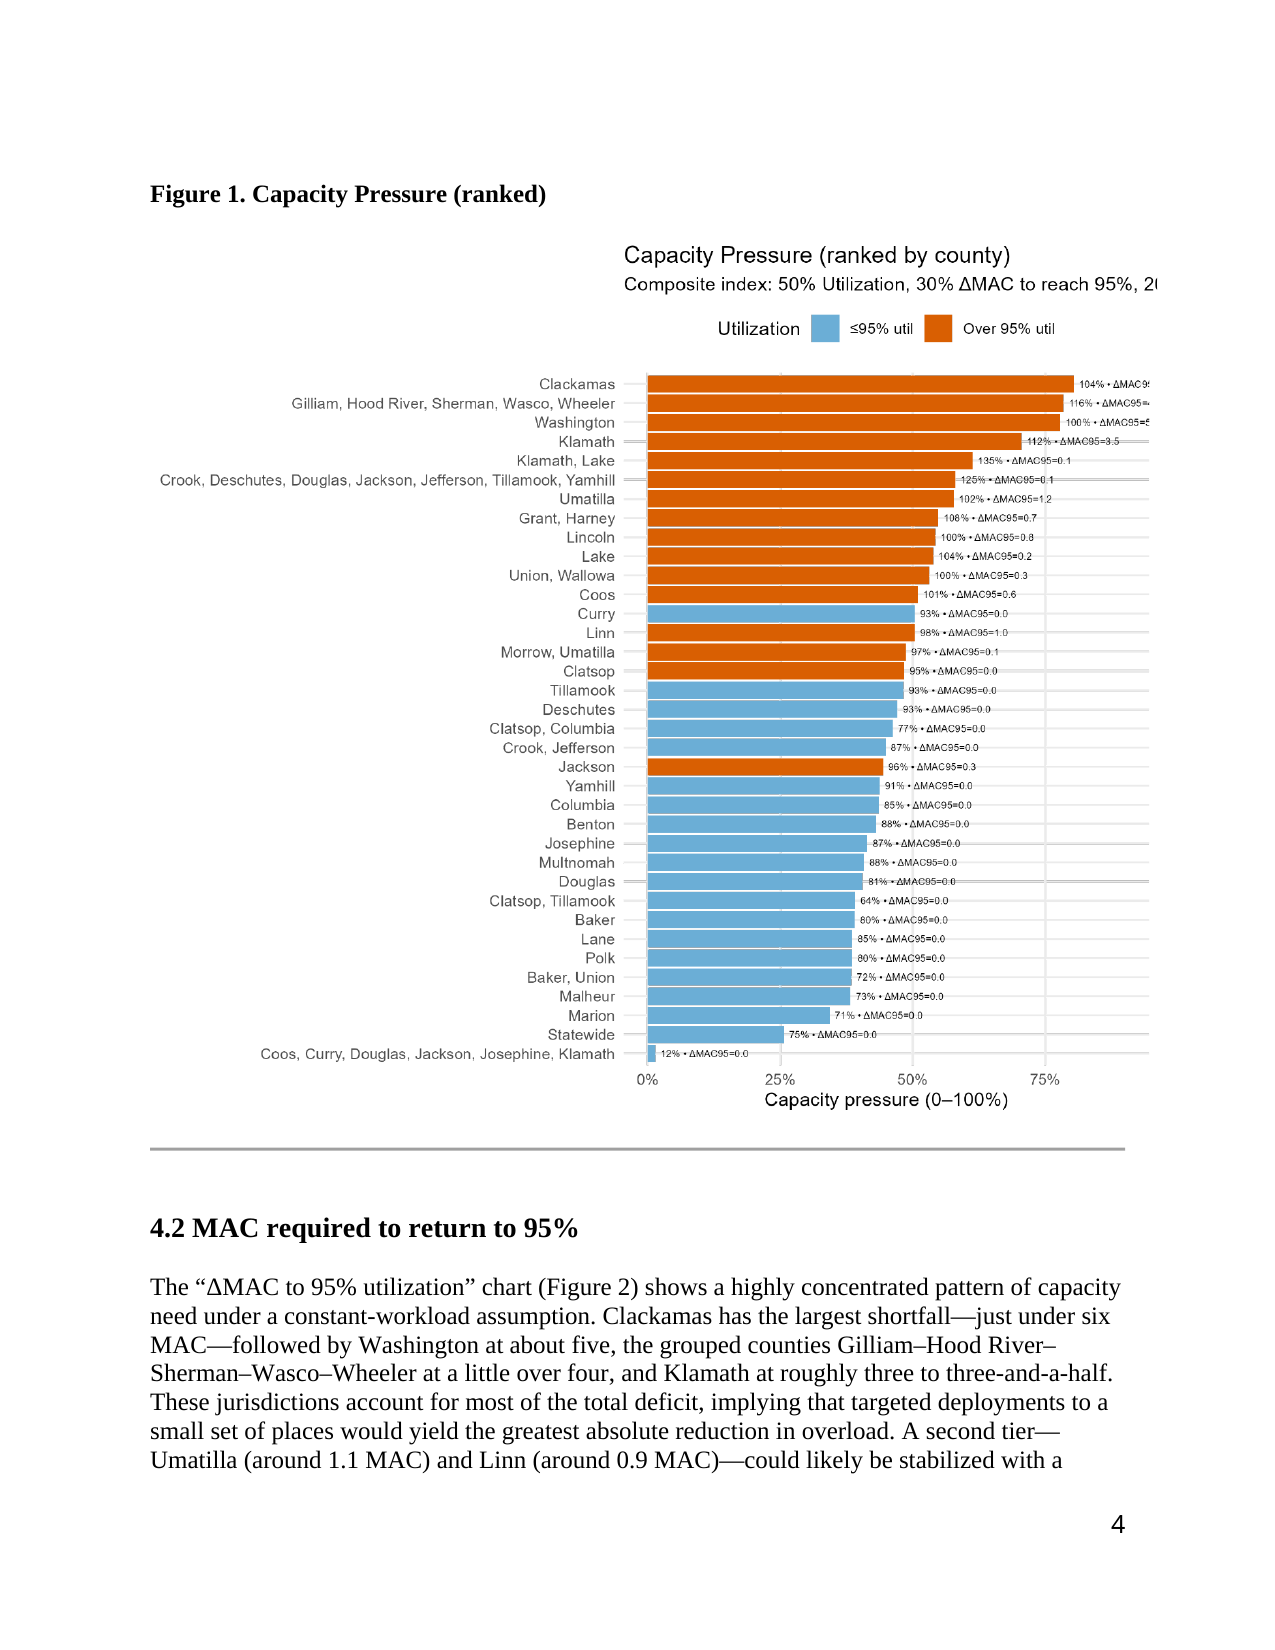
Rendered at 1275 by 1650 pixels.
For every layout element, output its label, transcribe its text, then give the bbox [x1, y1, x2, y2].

text 4.2 MAC required to return to 95% [150, 1211, 1125, 1243]
picture [150, 237, 1158, 1119]
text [150, 1272, 1125, 1473]
text Figure 1. Capacity Pressure (ranked) [150, 179, 1125, 208]
